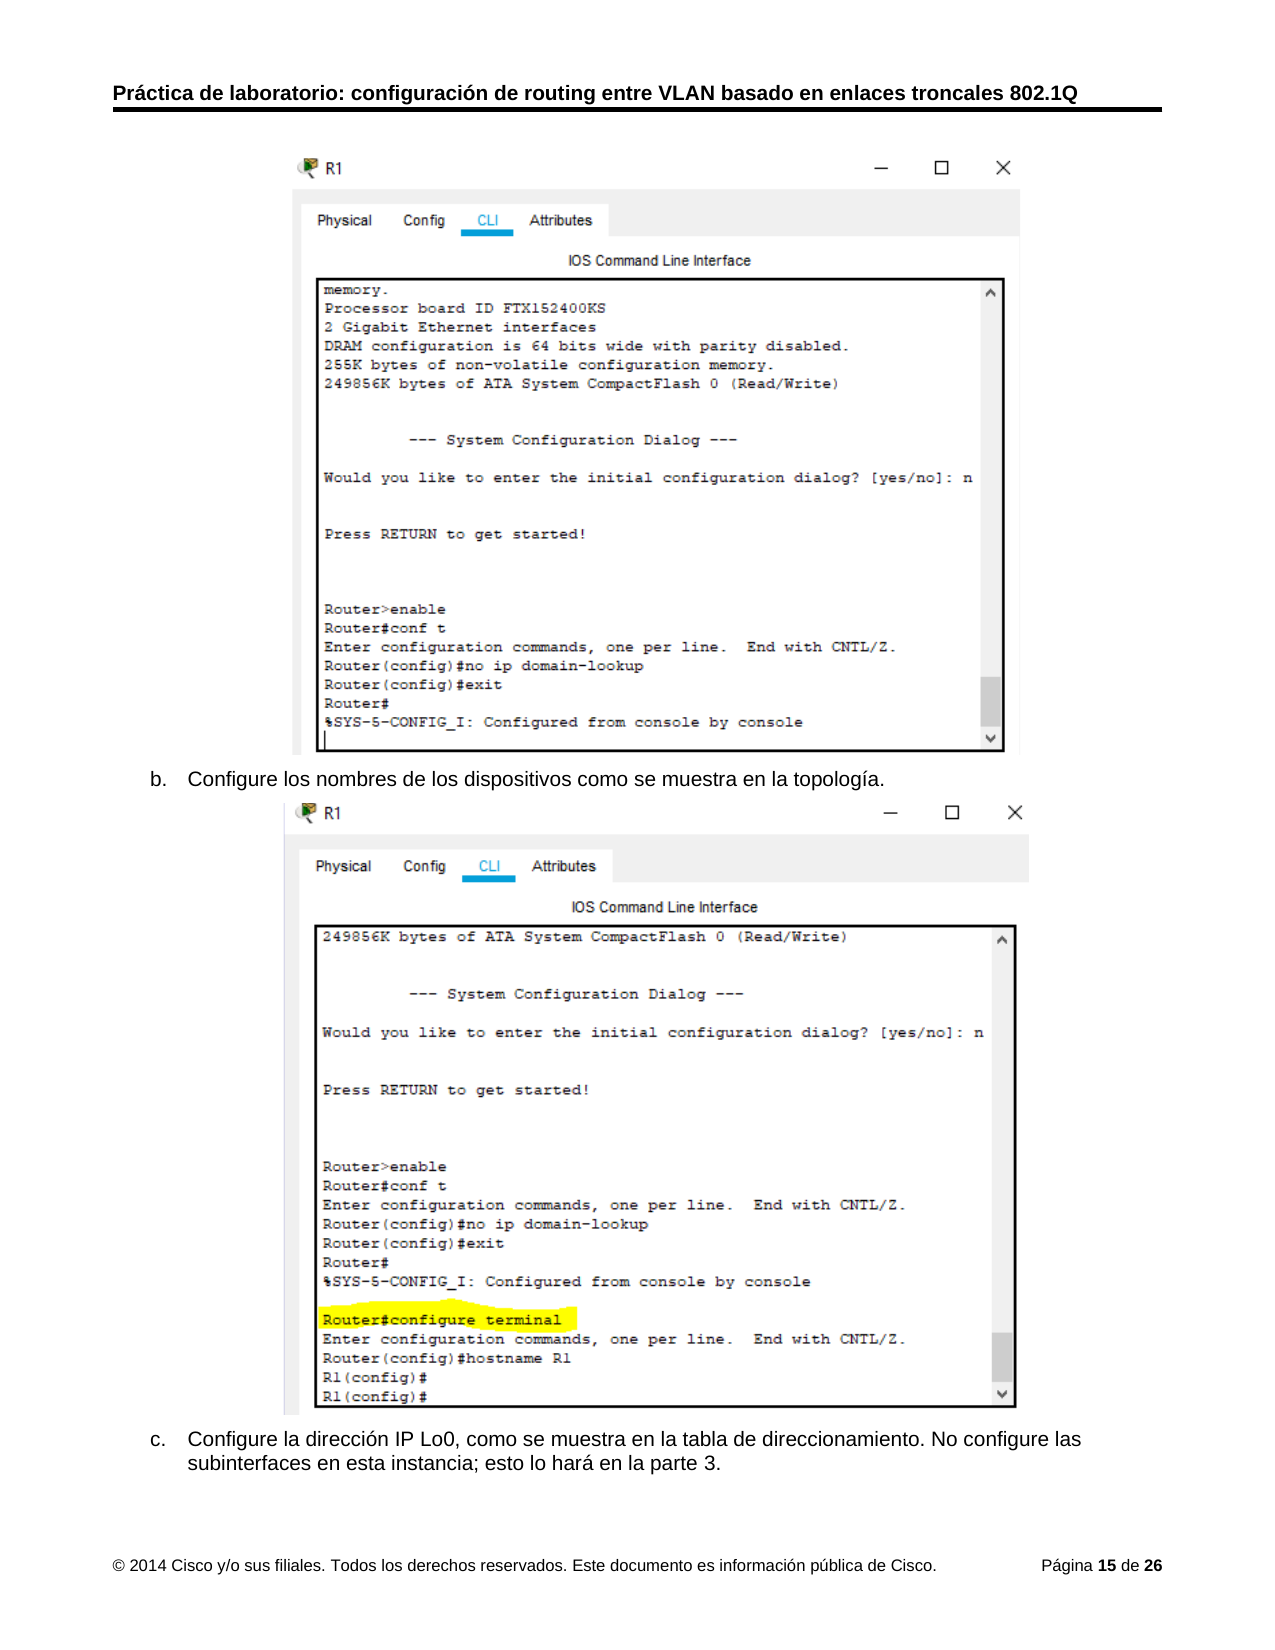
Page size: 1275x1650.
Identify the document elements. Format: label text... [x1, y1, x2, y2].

text Configure la dirección IP Lo0, como se muestra en la tabla de direccionamiento. No configure las subinterfaces en esta instancia; esto lo hará en la parte 3. [150, 1427, 1162, 1475]
picture [292, 150, 1021, 755]
text Configure los nombres de los dispositivos como se muestra en la topología. [150, 767, 1162, 791]
picture [283, 803, 1029, 1415]
